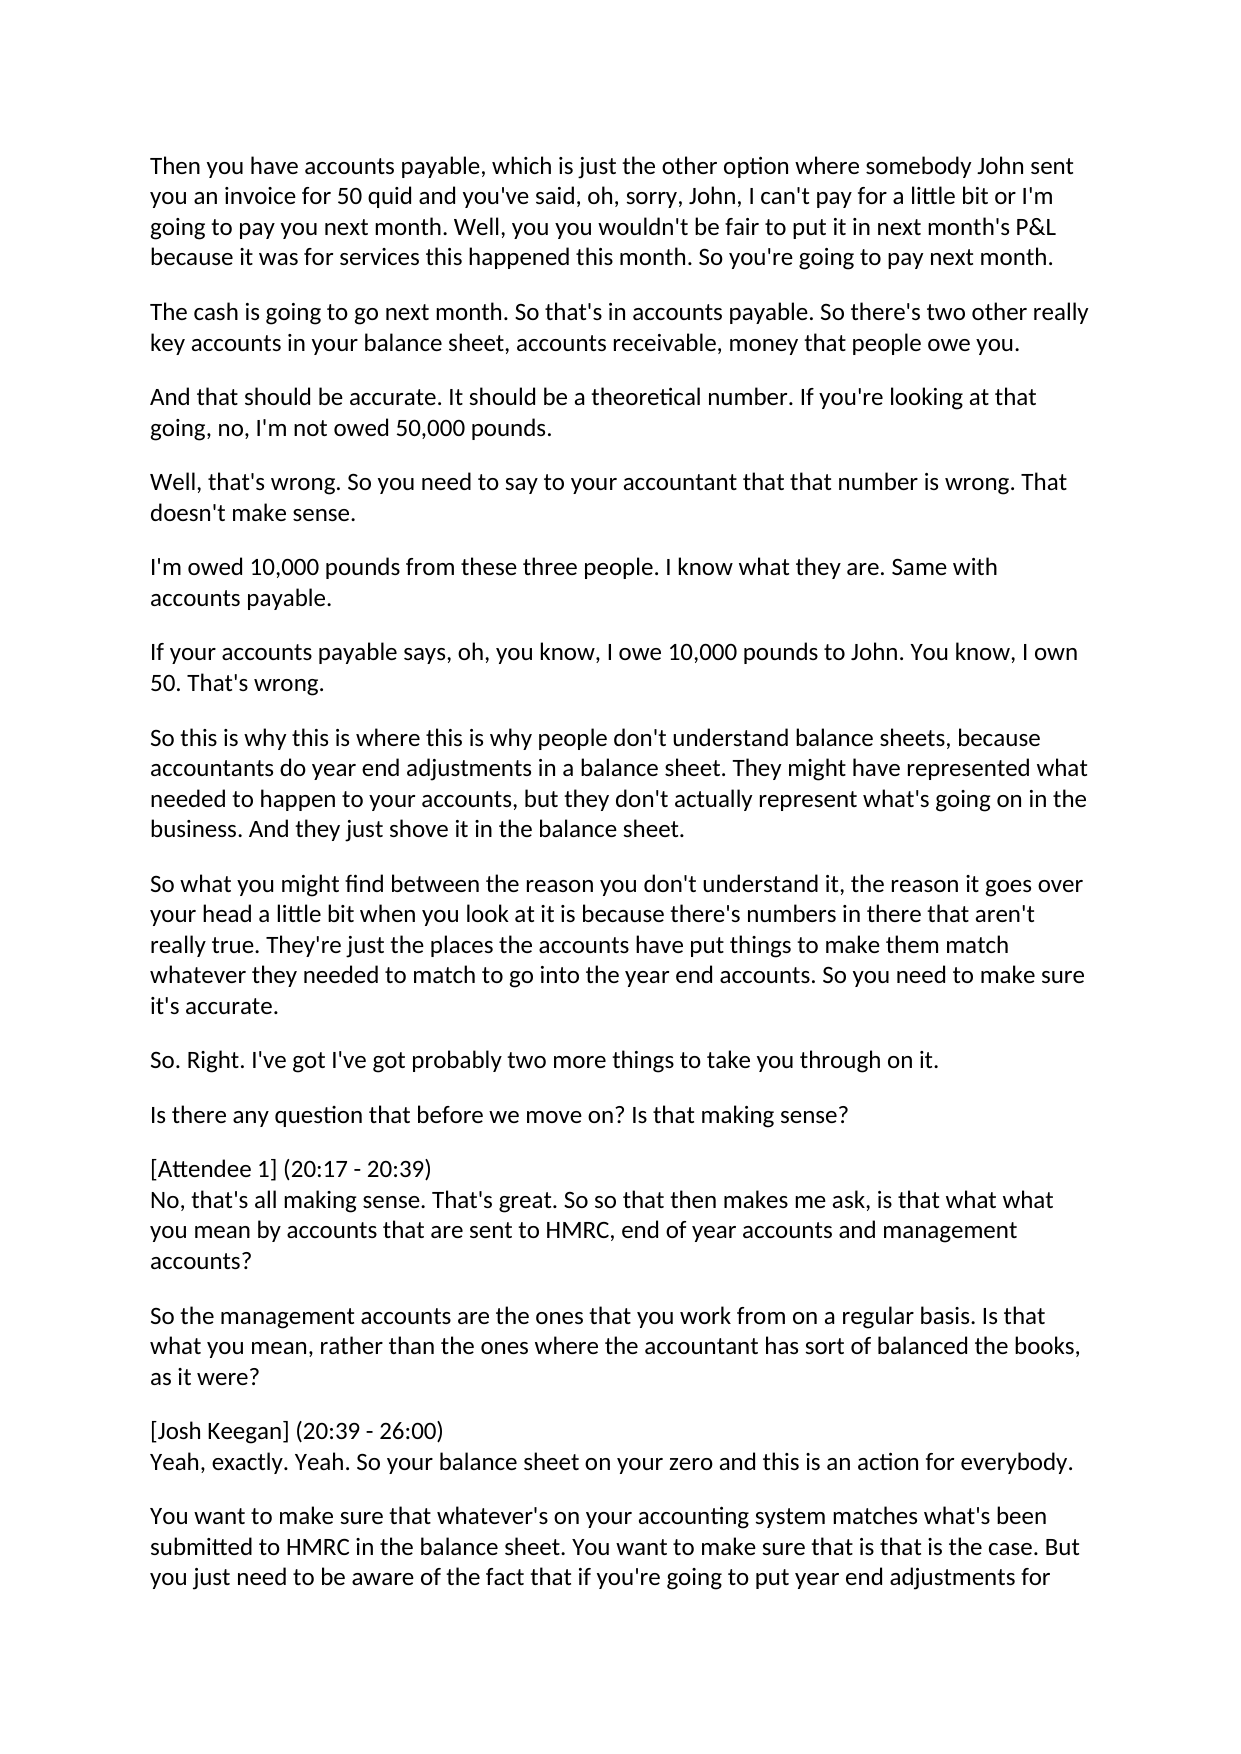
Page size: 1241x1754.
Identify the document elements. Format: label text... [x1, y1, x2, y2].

text So the management accounts are the ones that you work from on a regular basis. Is that what you mean, rather than the ones where the accountant has sort of balanced the books, as it were? [150, 1300, 1090, 1391]
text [150, 1501, 1090, 1592]
text And that should be accurate. It should be a theoretical number. If you're looking at that going, no, I'm not owed 50,000 pounds. [150, 381, 1090, 442]
text Then you have accounts payable, which is just the other option where somebody John sent you an invoice for 50 quid and you've said, oh, sorry, John, I can't pay for a little bit or I'm going to pay you next month. Well, you you wouldn't be fair to put it in next month's P&L because it was for services this happened this month. So you're going to pay next month. [150, 150, 1090, 272]
text The cash is going to go next month. So that's in accounts payable. So there's two other really key accounts in your balance sheet, accounts receivable, money that people owe you. [150, 296, 1090, 357]
text I'm owed 10,000 pounds from these three people. I know what they are. Same with accounts payable. [150, 551, 1090, 612]
text Well, that's wrong. So you need to say to your accountant that that number is wrong. That doesn't make sense. [150, 466, 1090, 527]
text So. Right. I've got I've got probably two more things to take you through on it. [150, 1044, 1090, 1075]
text [Attendee 1] (20:17 - 20:39) [150, 1154, 1090, 1184]
text Yeah, exactly. Yeah. So your balance sheet on your zero and this is an action for everybody. [150, 1446, 1090, 1476]
text So this is why this is where this is why people don't understand balance sheets, because accountants do year end adjustments in a balance sheet. They might have represented what needed to happen to your accounts, but they don't actually represent what's going on in the business. And they just shove it in the balance sheet. [150, 722, 1090, 844]
text No, that's all making sense. That's great. So so that then makes me ask, is that what what you mean by accounts that are sent to HMRC, end of year accounts and management accounts? [150, 1184, 1090, 1276]
text So what you might find between the reason you don't understand it, the reason it goes over your head a little bit when you look at it is because there's numbers in there that aren't really true. They're just the places the accounts have put things to make them match whatever they needed to match to go into the year end accounts. So you need to make sure it's accurate. [150, 868, 1090, 1020]
text [Josh Keegan] (20:39 - 26:00) [150, 1415, 1090, 1446]
text If your accounts payable says, oh, you know, I owe 10,000 pounds to John. You know, I own 50. That's wrong. [150, 637, 1090, 698]
text Is there any question that before we move on? Is that making sense? [150, 1099, 1090, 1129]
